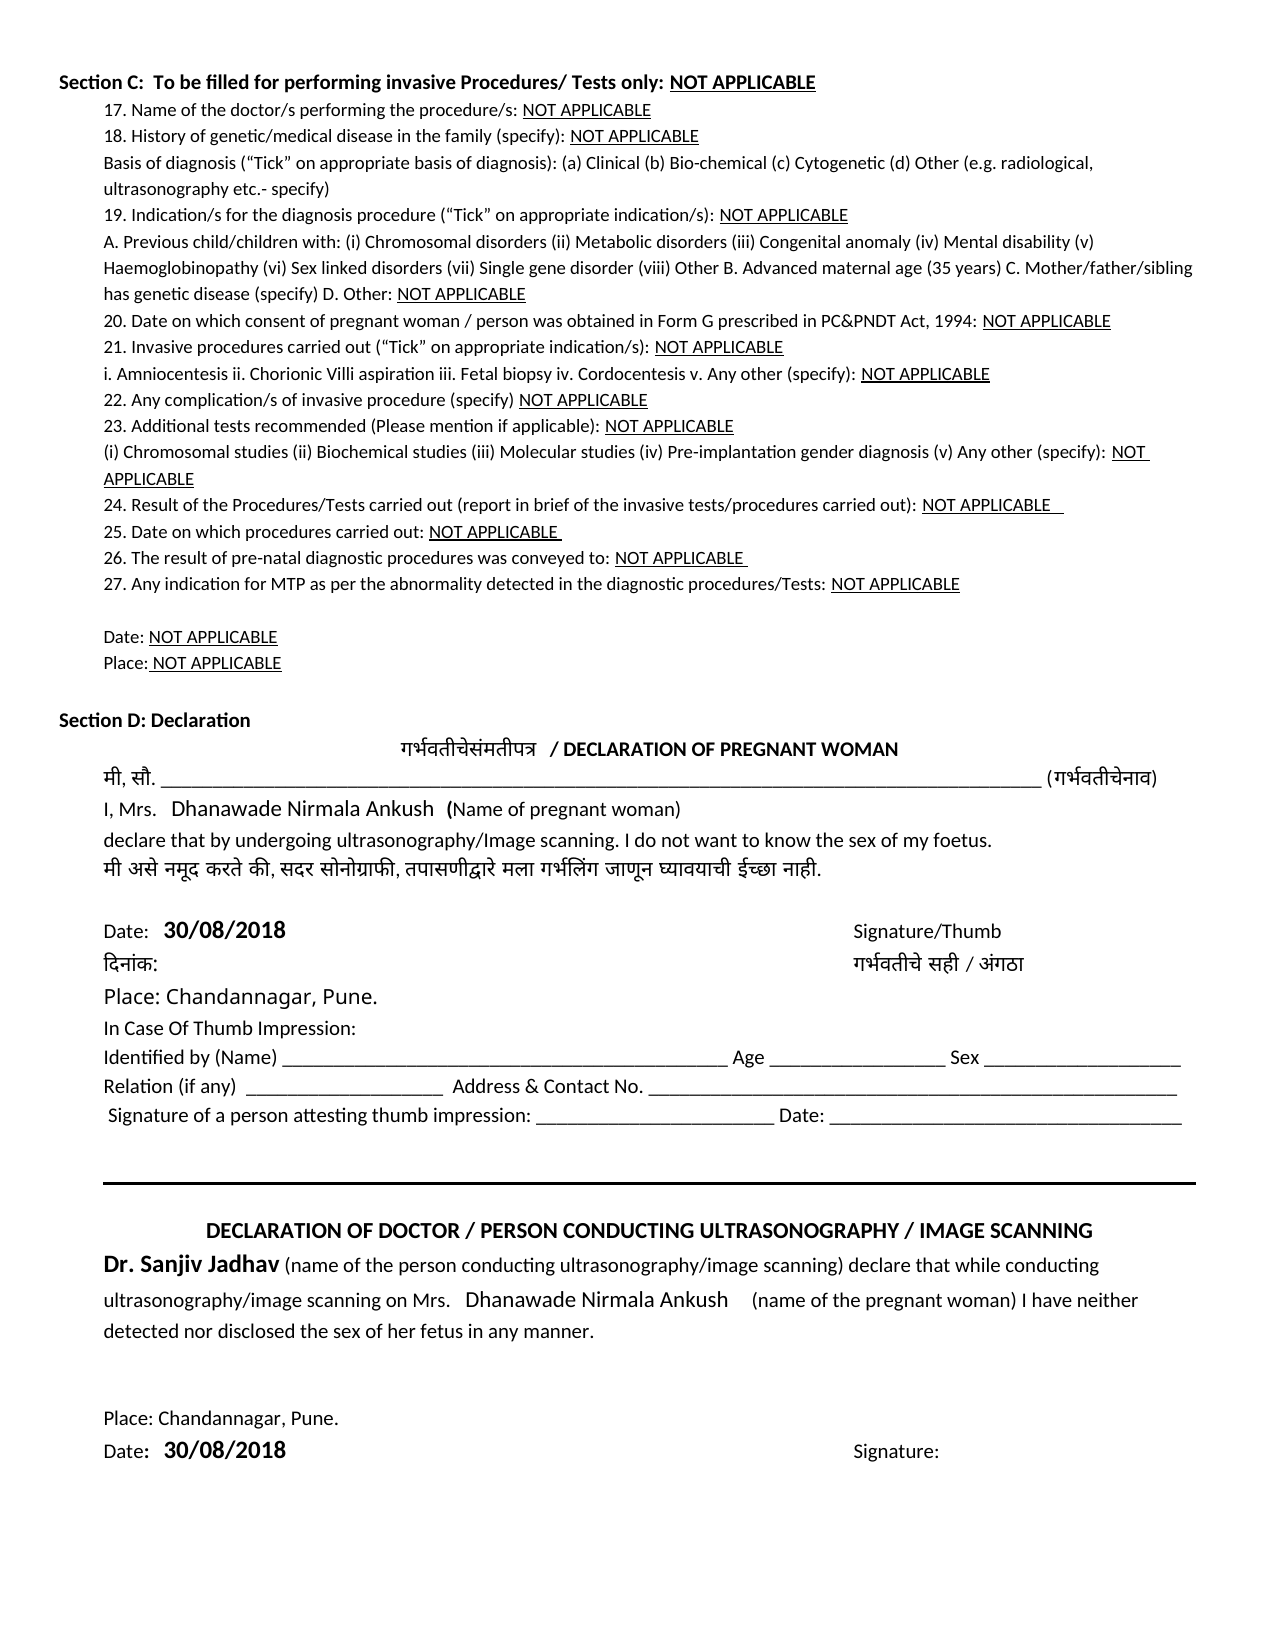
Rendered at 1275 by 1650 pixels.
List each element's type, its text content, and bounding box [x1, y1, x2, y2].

text 26. The result of pre-natal diagnostic procedures was conveyed to: NOT APPLICABLE [103, 546, 1196, 569]
text 21. Invasive procedures carried out (“Tick” on appropriate indication/s): NOT APPLICABLE [103, 335, 1196, 358]
text i. Amniocentesis ii. Chorionic Villi aspiration iii. Fetal biopsy iv. Cordocentesis v. Any other (specify): NOT APPLICABLE [103, 362, 1196, 384]
text Date: Signature: [103, 1434, 1196, 1464]
text Section C: To be filled for performing invasive Procedures/ Tests only: NOT APPLICABLE [0, 69, 1275, 94]
text declare that by undergoing ultrasonography/Image scanning. I do not want to know the sex of my foetus. [103, 827, 1196, 852]
text Place: NOT APPLICABLE [103, 652, 1196, 674]
text Date: NOT APPLICABLE [103, 625, 1196, 648]
text 27. Any indication for MTP as per the abnormality detected in the diagnostic procedures/Tests: NOT APPLICABLE [103, 572, 1196, 595]
text Relation (if any) ___________________ Address & Contact No. ___________________________________________________ [103, 1073, 1196, 1098]
text 19. Indication/s for the diagnosis procedure (“Tick” on appropriate indication/s): NOT APPLICABLE [103, 203, 1196, 226]
text 20. Date on which consent of pregnant woman / person was obtained in Form G prescribed in PC&PNDT Act, 1994: NOT APPLICABLE [103, 309, 1196, 332]
text 23. Additional tests recommended (Please mention if applicable): NOT APPLICABLE [103, 414, 1196, 437]
text 24. Result of the Procedures/Tests carried out (report in brief of the invasive tests/procedures carried out): NOT APPLICABLE [103, 493, 1196, 516]
text DECLARATION OF DOCTOR / PERSON CONDUCTING ULTRASONOGRAPHY / IMAGE SCANNING [103, 1216, 1196, 1244]
text A. Previous child/children with: (i) Chromosomal disorders (ii) Metabolic disorders (iii) Congenital anomaly (iv) Mental disability (v) Haemoglobinopathy (vi) Sex linked disorders (vii) Single gene disorder (viii) Other B. Advanced maternal age (35 years) C. Mother/father/sibling has genetic disease (specify) D. Other: NOT APPLICABLE [103, 230, 1196, 306]
text In Case Of Thumb Impression: [103, 1015, 1196, 1040]
text 22. Any complication/s of invasive procedure (specify) NOT APPLICABLE [103, 388, 1196, 411]
text I, Mrs. (Name of pregnant woman) [103, 794, 1196, 823]
text 18. History of genetic/medical disease in the family (specify): NOT APPLICABLE [103, 124, 1196, 147]
text मी, सौ. _____________________________________________________________________________________ (गर्भवतीचेनाव) [103, 765, 1196, 791]
text 25. Date on which procedures carried out: NOT APPLICABLE [103, 520, 1196, 543]
text Basis of diagnosis (“Tick” on appropriate basis of diagnosis): (a) Clinical (b) Bio-chemical (c) Cytogenetic (d) Other (e.g. radiological, ultrasonography etc.- specify) [103, 151, 1196, 200]
text Place: Chandannagar, Pune. [103, 982, 1196, 1011]
text (i) Chromosomal studies (ii) Biochemical studies (iii) Molecular studies (iv) Pre-implantation gender diagnosis (v) Any other (specify): NOT APPLICABLE [103, 441, 1196, 490]
text Signature of a person attesting thumb impression: _______________________ Date: __________________________________ [103, 1102, 1196, 1182]
text Date: Signature/Thumb [103, 914, 1196, 945]
text Dr. Sanjiv Jadhav (name of the person conducting ultrasonography/image scanning) declare that while conducting ultrasonography/image scanning on Mrs. (name of the pregnant woman) I have neither detected nor disclosed the sex of her fetus in any manner. [103, 1248, 1196, 1343]
text Section D: Declaration [59, 707, 1196, 732]
text गर्भवतीचेसंमतीपत्र / DECLARATION OF PREGNANT WOMAN [103, 736, 1196, 762]
text दिनांक: गर्भवतीचे सही / अंगठा [103, 949, 1196, 978]
text मी असे नमूद करते की, सदर सोनोग्राफी, तपासणीद्वारे मला गर्भलिंग जाणून घ्यावयाची ईच्छा नाही. [103, 856, 1196, 882]
text Place: Chandannagar, Pune. [103, 1405, 1196, 1430]
text Identified by (Name) ___________________________________________ Age _________________ Sex ___________________ [103, 1044, 1196, 1069]
text 17. Name of the doctor/s performing the procedure/s: NOT APPLICABLE [103, 98, 1196, 121]
